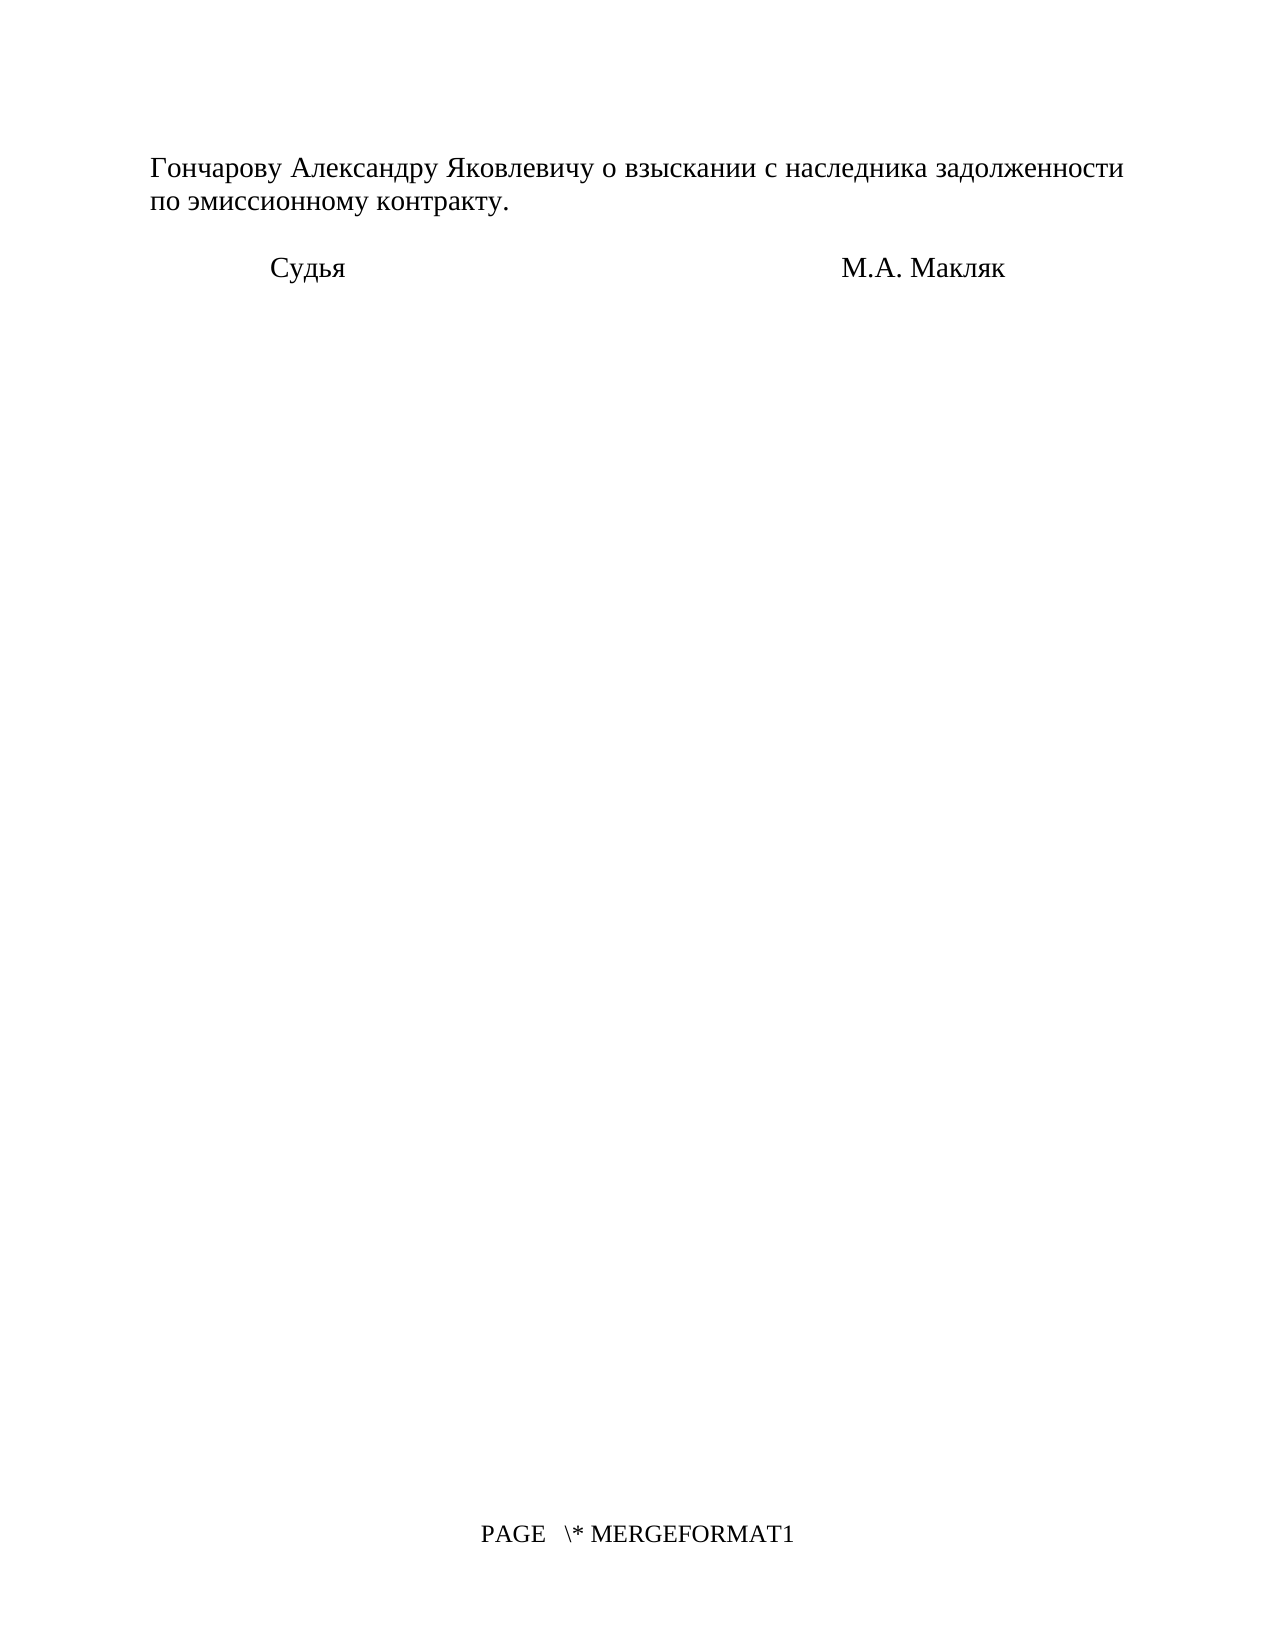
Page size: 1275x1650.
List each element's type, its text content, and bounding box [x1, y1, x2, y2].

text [150, 150, 1125, 217]
text Судья М.А. Макляк [150, 251, 1125, 284]
